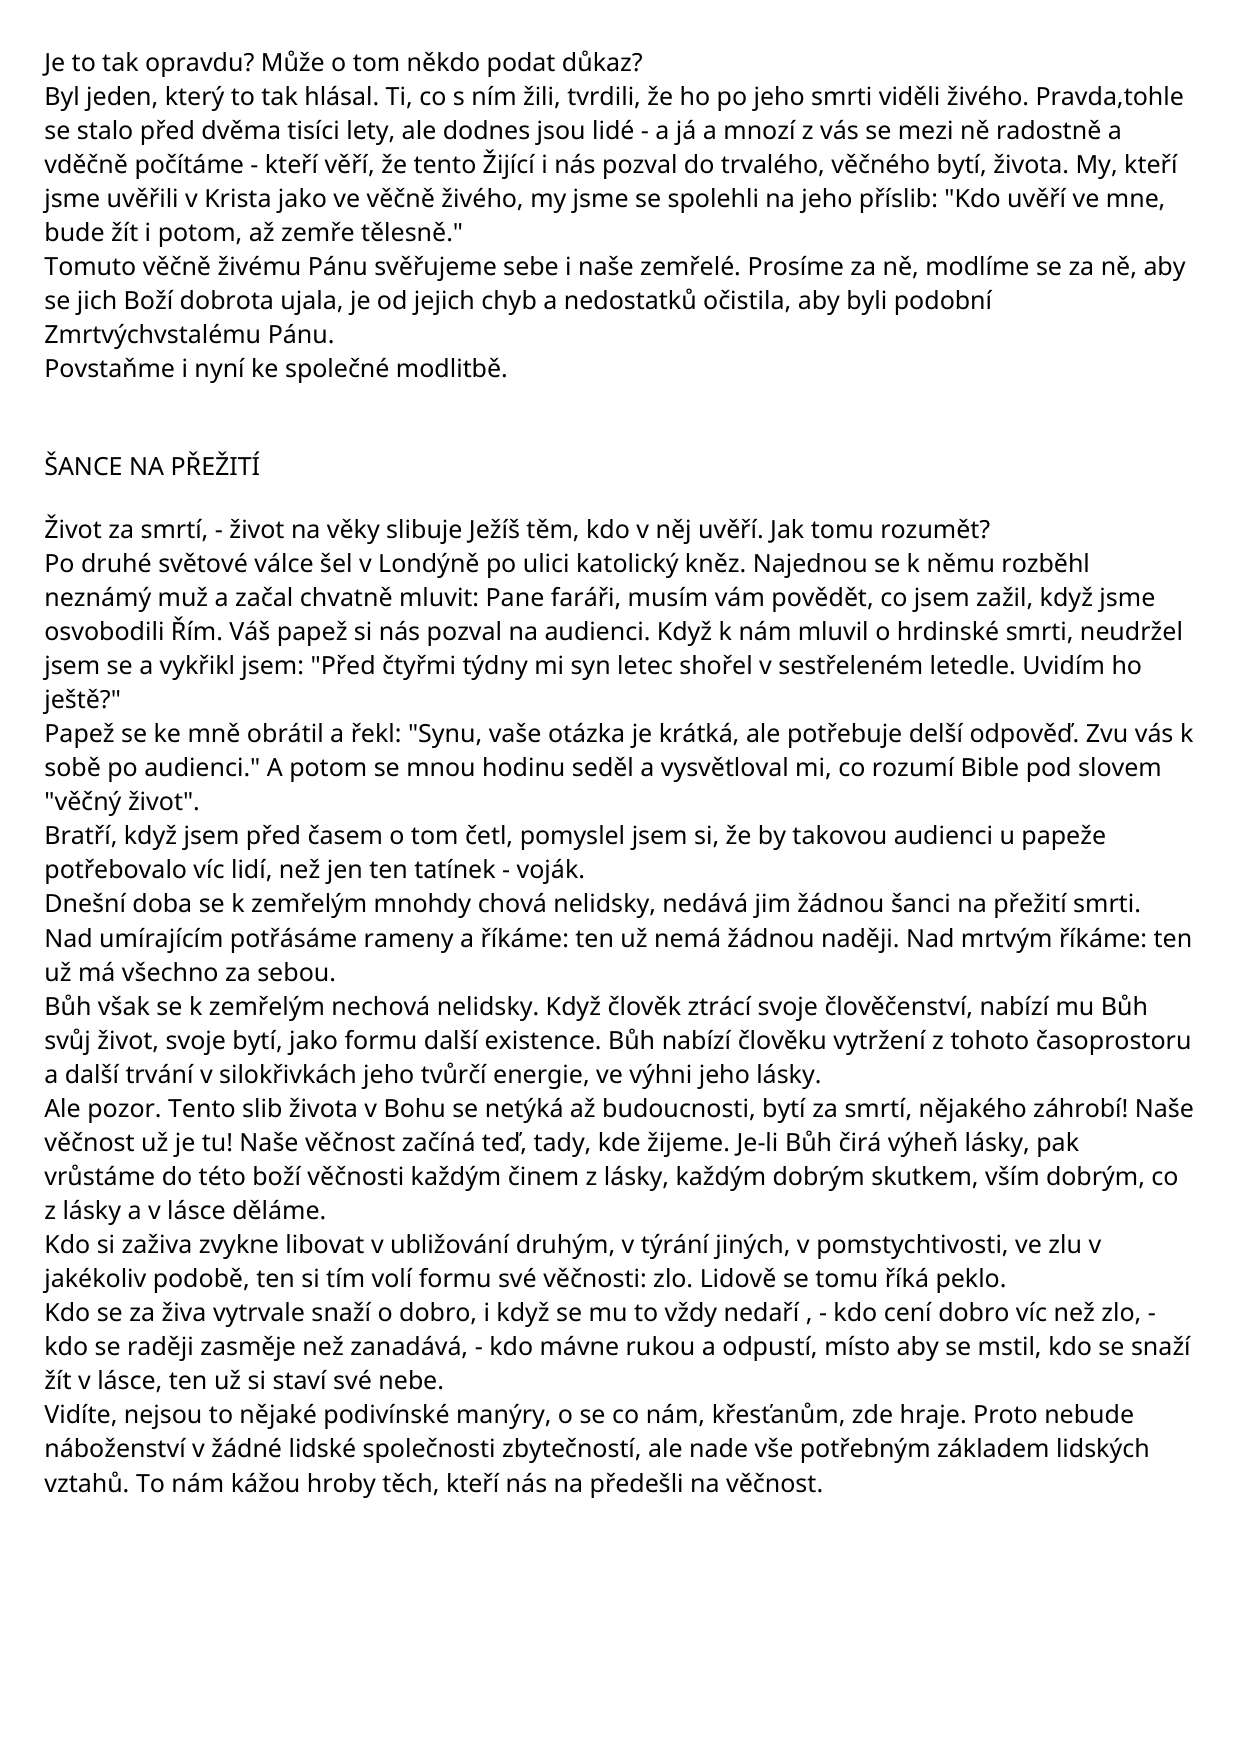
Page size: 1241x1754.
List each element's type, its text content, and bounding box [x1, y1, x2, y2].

text ŠANCE NA PŘEŽITÍ [44, 448, 1196, 482]
text Život za smrtí, - život na věky slibuje Ježíš těm, kdo v něj uvěří. Jak tomu rozumět? Po druhé světové válce šel v Londýně po ulici katolický kněz. Najednou se k němu rozběhl neznámý muž a začal chvatně mluvit: Pane faráři, musím vám povědět, co jsem zažil, když jsme osvobodili Řím. Váš papež si nás pozval na audienci. Když k nám mluvil o hrdinské smrti, neudržel jsem se a vykřikl jsem: "Před čtyřmi týdny mi syn letec shořel v sestřeleném letedle. Uvidím ho ještě?" Papež se ke mně obrátil a řekl: "Synu, vaše otázka je krátká, ale potřebuje delší odpověď. Zvu vás k sobě po audienci." A potom se mnou hodinu seděl a vysvětloval mi, co rozumí Bible pod slovem "věčný život". Bratří, když jsem před časem o tom četl, pomyslel jsem si, že by takovou audienci u papeže potřebovalo víc lidí, než jen ten tatínek - voják. Dnešní doba se k zemřelým mnohdy chová nelidsky, nedává jim žádnou šanci na přežití smrti. Nad umírajícím potřásáme rameny a říkáme: ten už nemá žádnou naději. Nad mrtvým říkáme: ten už má všechno za sebou. Bůh však se k zemřelým nechová nelidsky. Když člověk ztrácí svoje člověčenství, nabízí mu Bůh svůj život, svoje bytí, jako formu další existence. Bůh nabízí člověku vytržení z tohoto časoprostoru a další trvání v silokřivkách jeho tvůrčí energie, ve výhni jeho lásky. Ale pozor. Tento slib života v Bohu se netýká až budoucnosti, bytí za smrtí, nějakého záhrobí! Naše věčnost už je tu! Naše věčnost začíná teď, tady, kde žijeme. Je-li Bůh čirá výheň lásky, pak vrůstáme do této boží věčnosti každým činem z lásky, každým dobrým skutkem, vším dobrým, co z lásky a v lásce děláme. Kdo si zaživa zvykne libovat v ubližování druhým, v týrání jiných, v pomstychtivosti, ve zlu v jakékoliv podobě, ten si tím volí formu své věčnosti: zlo. Lidově se tomu říká peklo. Kdo se za živa vytrvale snaží o dobro, i když se mu to vždy nedaří , - kdo cení dobro víc než zlo, - kdo se raději zasměje než zanadává, - kdo mávne rukou a odpustí, místo aby se mstil, kdo se snaží žít v lásce, ten už si staví své nebe. Vidíte, nejsou to nějaké podivínské manýry, o se co nám, křesťanům, zde hraje. Proto nebude náboženství v žádné lidské společnosti zbytečností, ale nade vše potřebným základem lidských vztahů. To nám kážou hroby těch, kteří nás na předešli na věčnost. [44, 511, 1196, 1499]
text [44, 44, 1196, 419]
